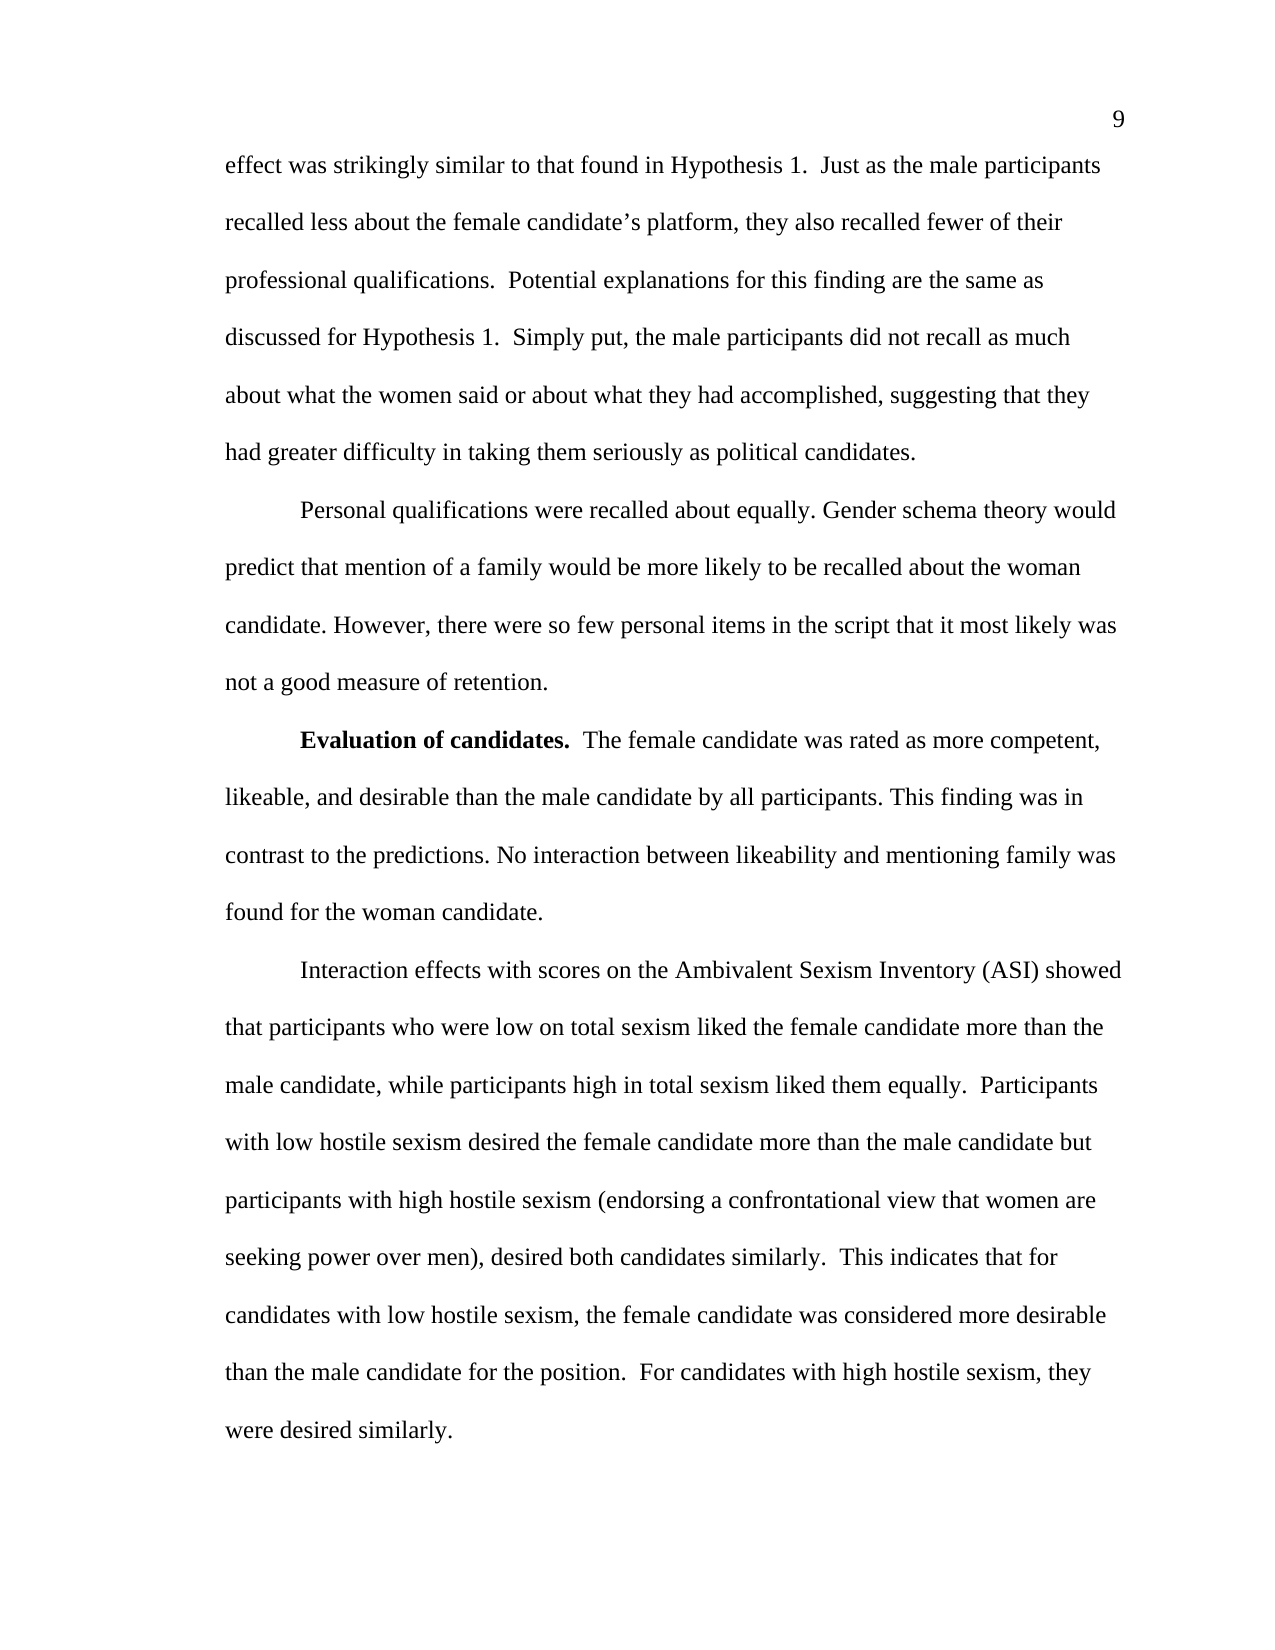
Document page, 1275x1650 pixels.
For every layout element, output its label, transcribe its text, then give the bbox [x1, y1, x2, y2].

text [225, 150, 1125, 466]
subtitle Evaluation of candidates. The female candidate was rated as more competent, [225, 725, 1125, 754]
text Personal qualifications were recalled about equally. Gender schema theory would predict that mention of a family would be more likely to be recalled about the woman candidate. However, there were so few personal items in the script that it most likely was not a good measure of retention. [225, 495, 1125, 696]
text Interaction effects with scores on the Ambivalent Sexism Inventory (ASI) showed that participants who were low on total sexism liked the female candidate more than the male candidate, while participants high in total sexism liked them equally. Participants with low hostile sexism desired the female candidate more than the male candidate but participants with high hostile sexism (endorsing a confrontational view that women are seeking power over men), desired both candidates similarly. This indicates that for candidates with low hostile sexism, the female candidate was considered more desirable than the male candidate for the position. For candidates with high hostile sexism, they were desired similarly. [225, 955, 1125, 1444]
text likeable, and desirable than the male candidate by all participants. This finding was in contrast to the predictions. No interaction between likeability and mentioning family was found for the woman candidate. [225, 782, 1125, 926]
